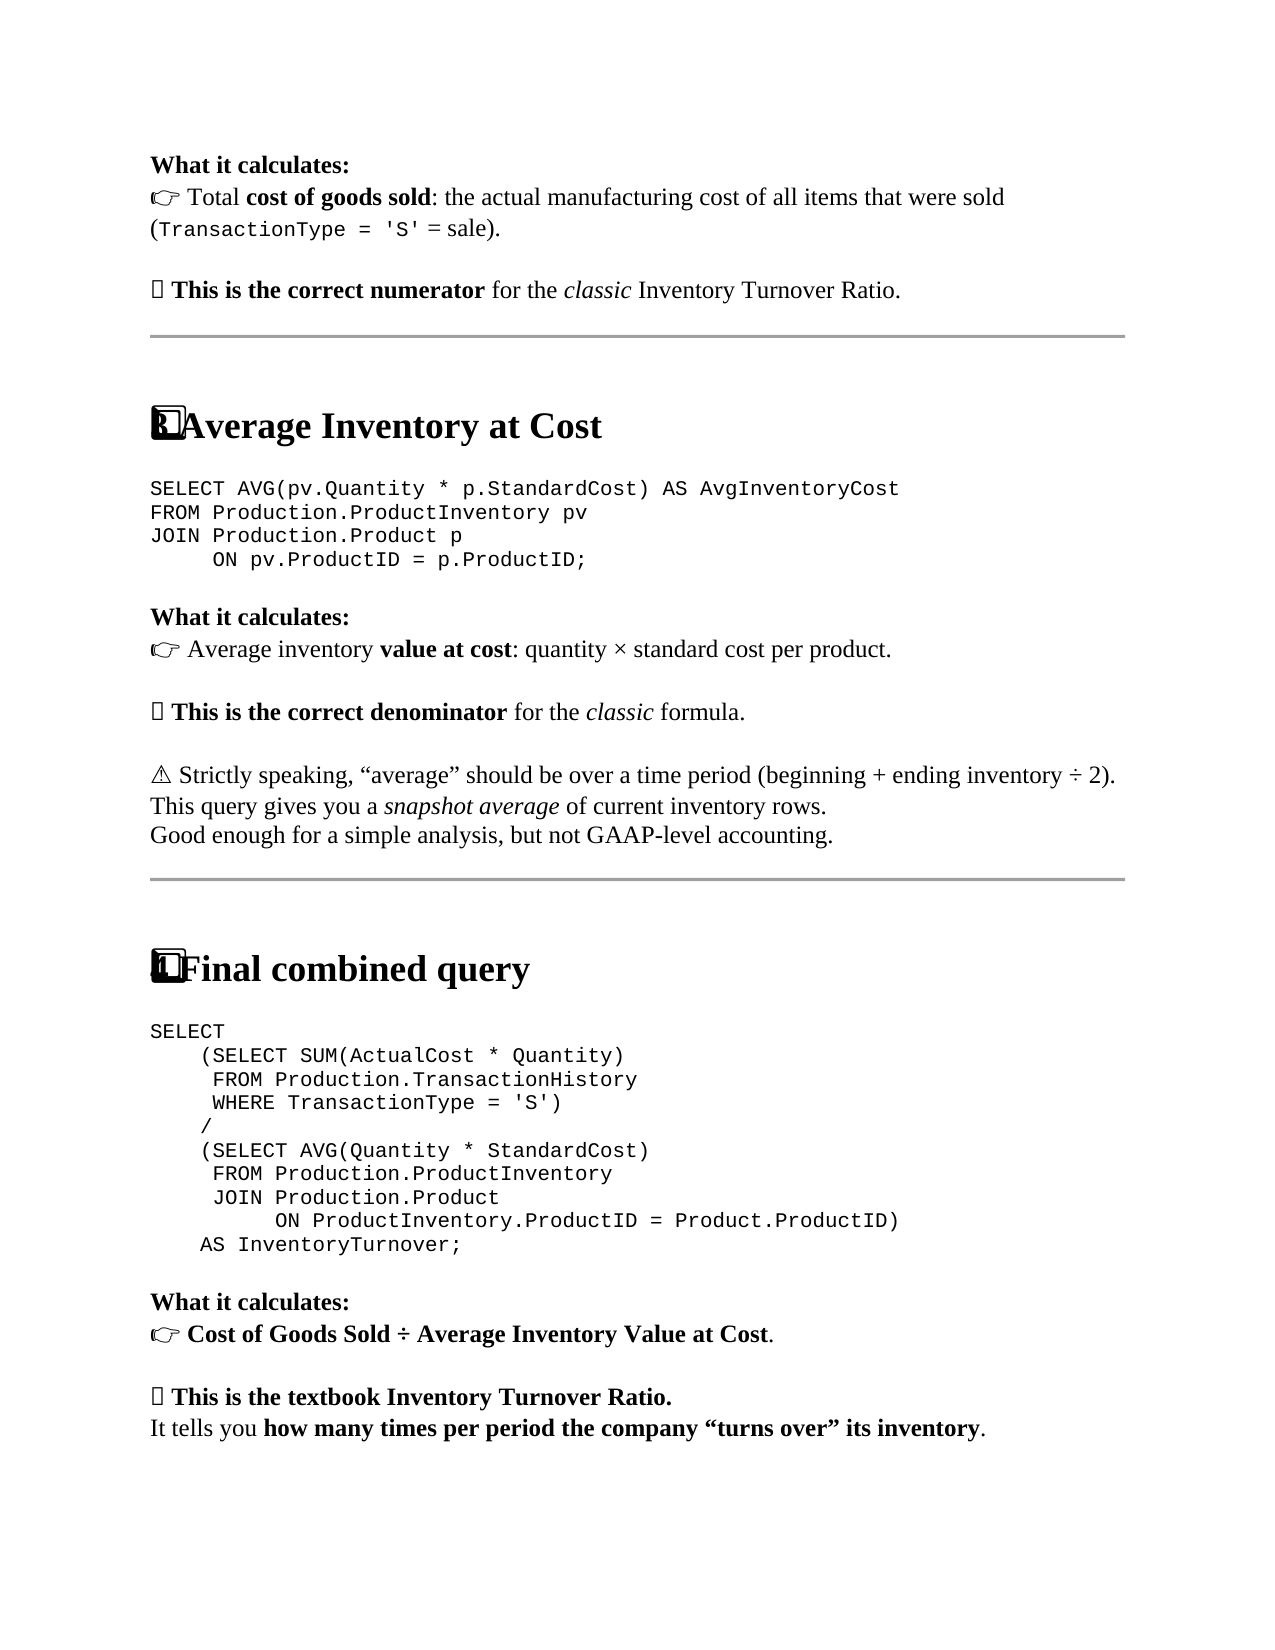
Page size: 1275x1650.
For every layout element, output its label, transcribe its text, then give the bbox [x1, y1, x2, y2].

text FROM Production.ProductInventory [150, 1163, 1125, 1187]
text JOIN Production.Product [150, 1187, 1125, 1211]
text ✅ This is the correct numerator for the classic Inventory Turnover Ratio. [150, 272, 1125, 306]
text AS InventoryTurnover; [150, 1234, 1125, 1258]
text SELECT [150, 1021, 1125, 1045]
text SELECT AVG(pv.Quantity * p.StandardCost) AS AvgInventoryCost [150, 478, 1125, 502]
text 4️⃣ Final combined query [150, 941, 1125, 992]
text What it calculates: 👉 Cost of Goods Sold ÷ Average Inventory Value at Cost. [150, 1287, 1125, 1350]
text What it calculates: 👉 Total cost of goods sold: the actual manufacturing cost of all items that were sold (TransactionType = 'S' = sale). [150, 150, 1125, 242]
text ✅ This is the textbook Inventory Turnover Ratio. It tells you how many times per period the company “turns over” its inventory. [150, 1379, 1125, 1442]
text FROM Production.TransactionHistory [150, 1069, 1125, 1092]
text (SELECT SUM(ActualCost * Quantity) [150, 1045, 1125, 1069]
text (SELECT AVG(Quantity * StandardCost) [150, 1139, 1125, 1163]
text ⚠️ Strictly speaking, “average” should be over a time period (beginning + ending inventory ÷ 2). This query gives you a snapshot average of current inventory rows. Good enough for a simple analysis, but not GAAP-level accounting. [150, 757, 1125, 849]
text ON pv.ProductID = p.ProductID; [150, 549, 1125, 573]
text What it calculates: 👉 Average inventory value at cost: quantity × standard cost per product. [150, 602, 1125, 665]
text / [150, 1116, 1125, 1139]
text JOIN Production.Product p [150, 526, 1125, 549]
text ✅ This is the correct denominator for the classic formula. [150, 694, 1125, 728]
text ON ProductInventory.ProductID = Product.ProductID) [150, 1211, 1125, 1234]
text WHERE TransactionType = 'S') [150, 1092, 1125, 1116]
text 3️⃣ Average Inventory at Cost [150, 398, 1125, 449]
text FROM Production.ProductInventory pv [150, 502, 1125, 526]
